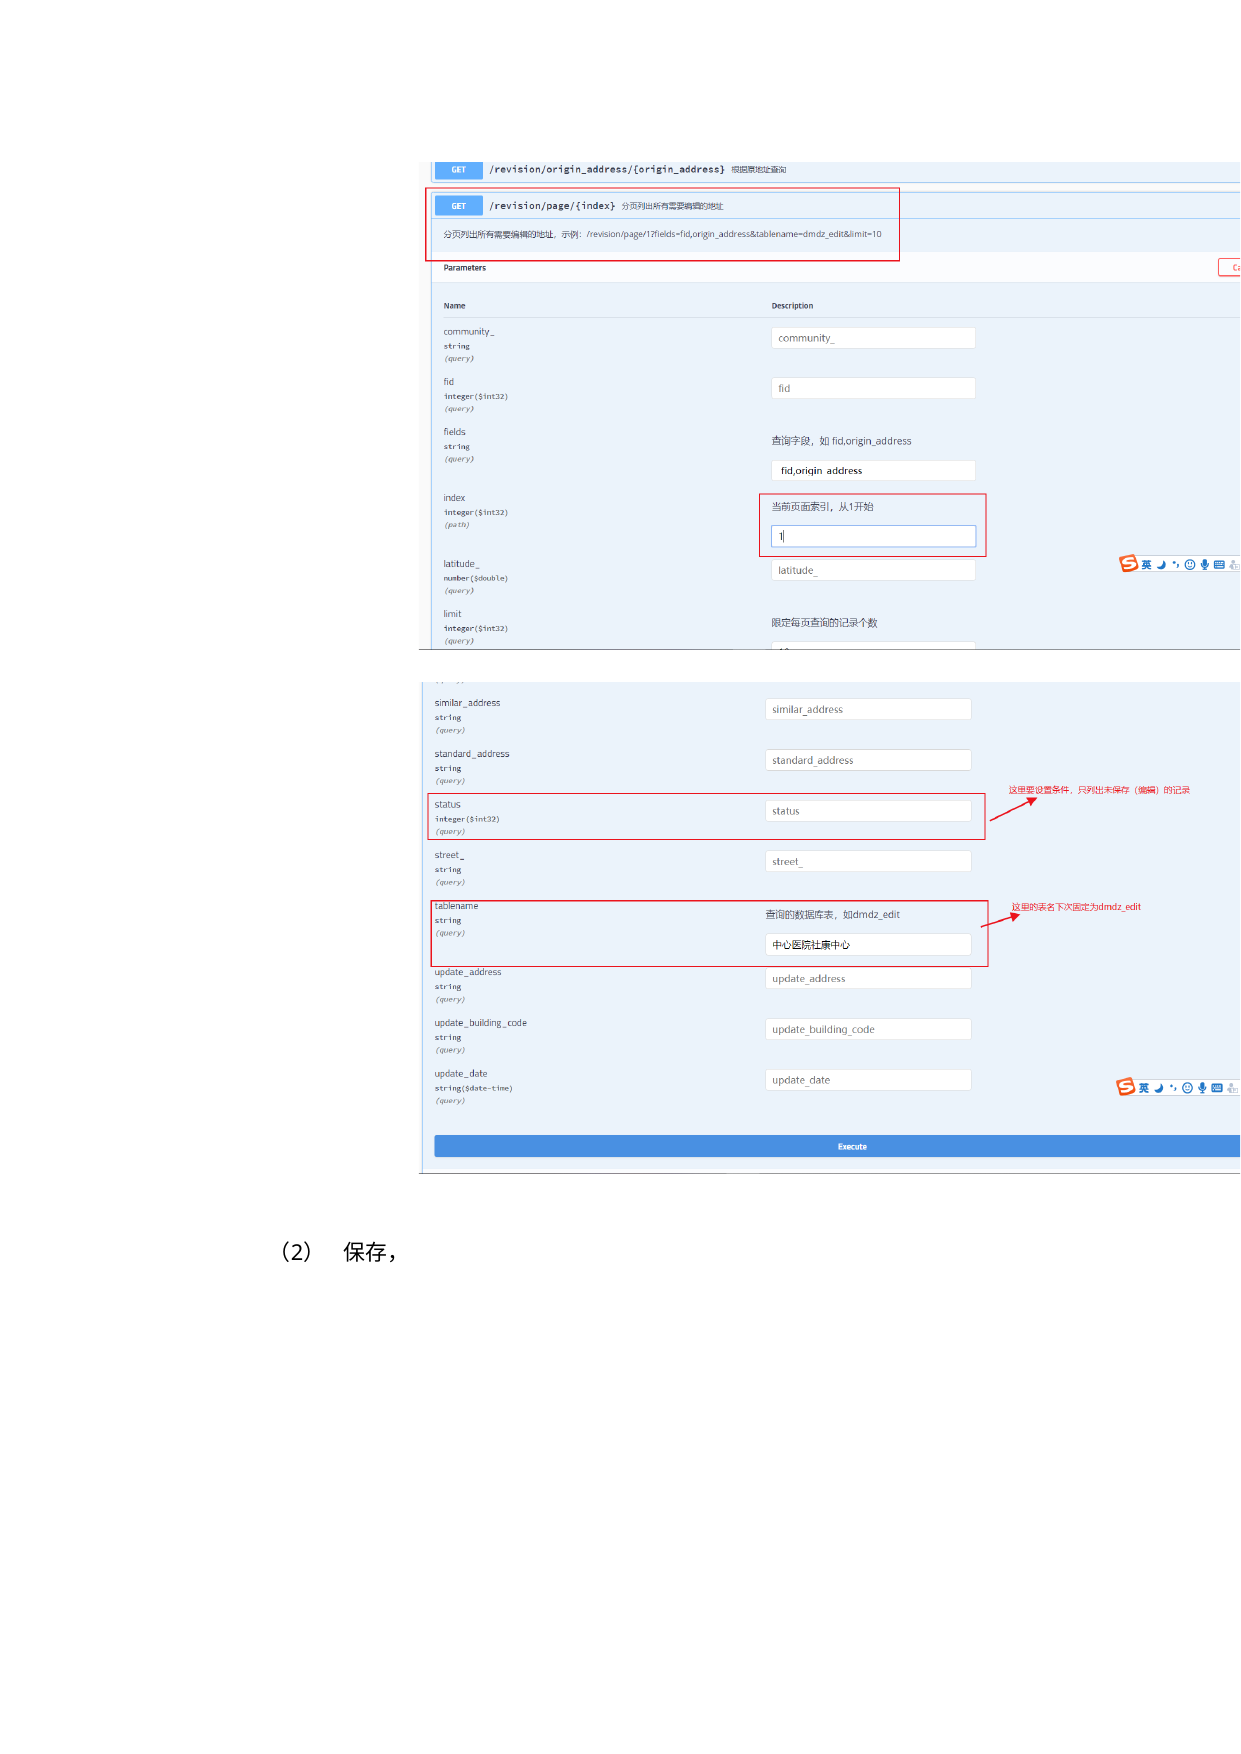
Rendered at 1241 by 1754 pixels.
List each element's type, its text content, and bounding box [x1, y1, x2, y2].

picture [418, 682, 1241, 1174]
picture [418, 162, 1241, 650]
list 保存， [269, 1234, 1053, 1267]
